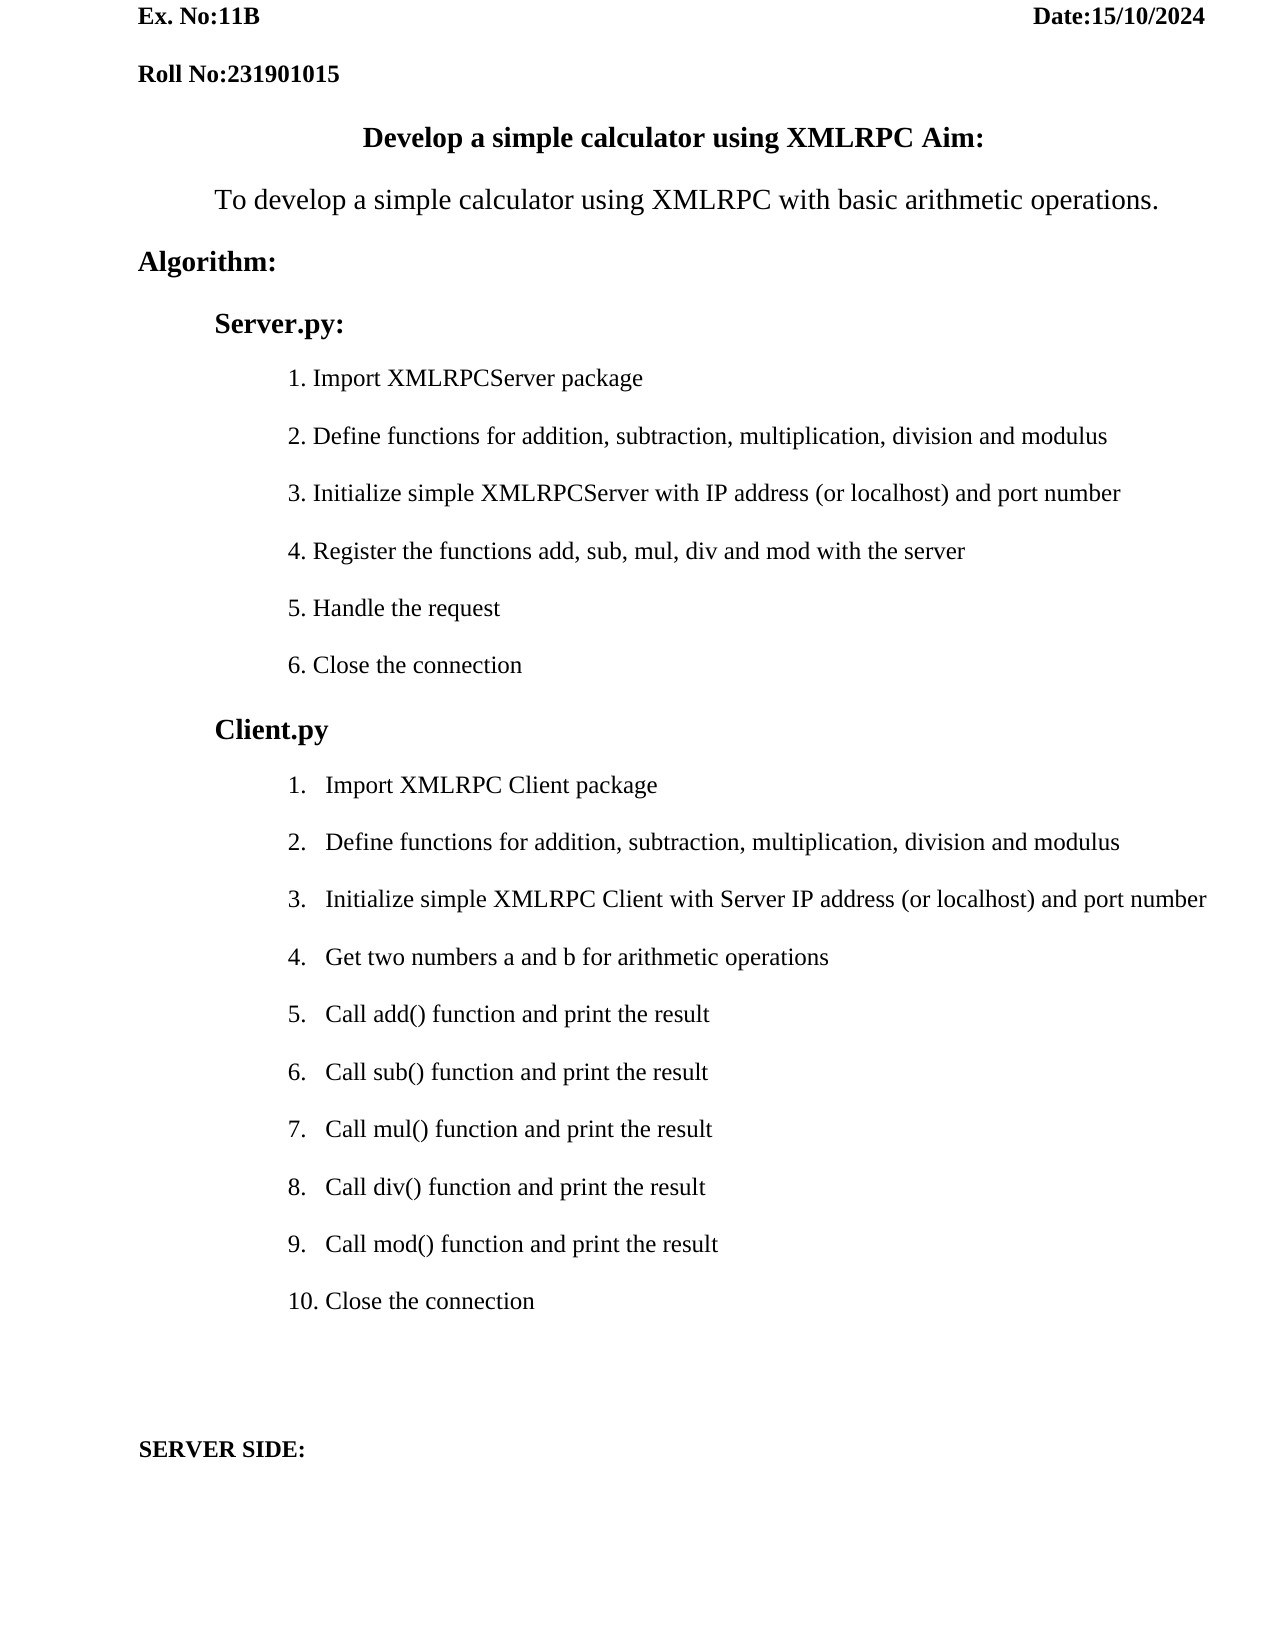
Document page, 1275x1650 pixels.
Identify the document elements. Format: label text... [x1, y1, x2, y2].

list Call mul() function and print the result [288, 1114, 1211, 1143]
list Call add() function and print the result [288, 999, 1211, 1028]
list Get two numbers a and b for arithmetic operations [288, 942, 1211, 971]
text SERVER SIDE: [139, 1435, 1211, 1462]
list Close the connection [288, 1286, 1211, 1315]
list Initialize simple XMLRPCServer with IP address (or localhost) and port number [288, 478, 1211, 507]
list Register the functions add, sub, mul, div and mod with the server [288, 536, 1211, 564]
text Roll No:231901015 [138, 59, 1211, 87]
list Call div() function and print the result [288, 1172, 1211, 1200]
list Call sub() function and print the result [288, 1057, 1211, 1086]
text Server.py: [214, 306, 987, 339]
text Algorithm: [138, 244, 987, 277]
list Close the connection [288, 651, 1211, 679]
text Ex. No:11B Date:15/10/2024 [138, 1, 1211, 29]
list Call mod() function and print the result [288, 1229, 1211, 1258]
text Client.py [214, 712, 987, 746]
list Define functions for addition, subtraction, multiplication, division and modulus [288, 827, 1211, 856]
list Import XMLRPC Client package [288, 770, 1211, 798]
list Handle the request [288, 593, 1211, 622]
text To develop a simple calculator using XMLRPC with basic arithmetic operations. [162, 182, 1211, 215]
text Develop a simple calculator using XMLRPC Aim: [138, 120, 987, 154]
list Import XMLRPCServer package [288, 363, 1211, 392]
list Define functions for addition, subtraction, multiplication, division and modulus [288, 421, 1211, 450]
list Initialize simple XMLRPC Client with Server IP address (or localhost) and port number [288, 884, 1211, 913]
